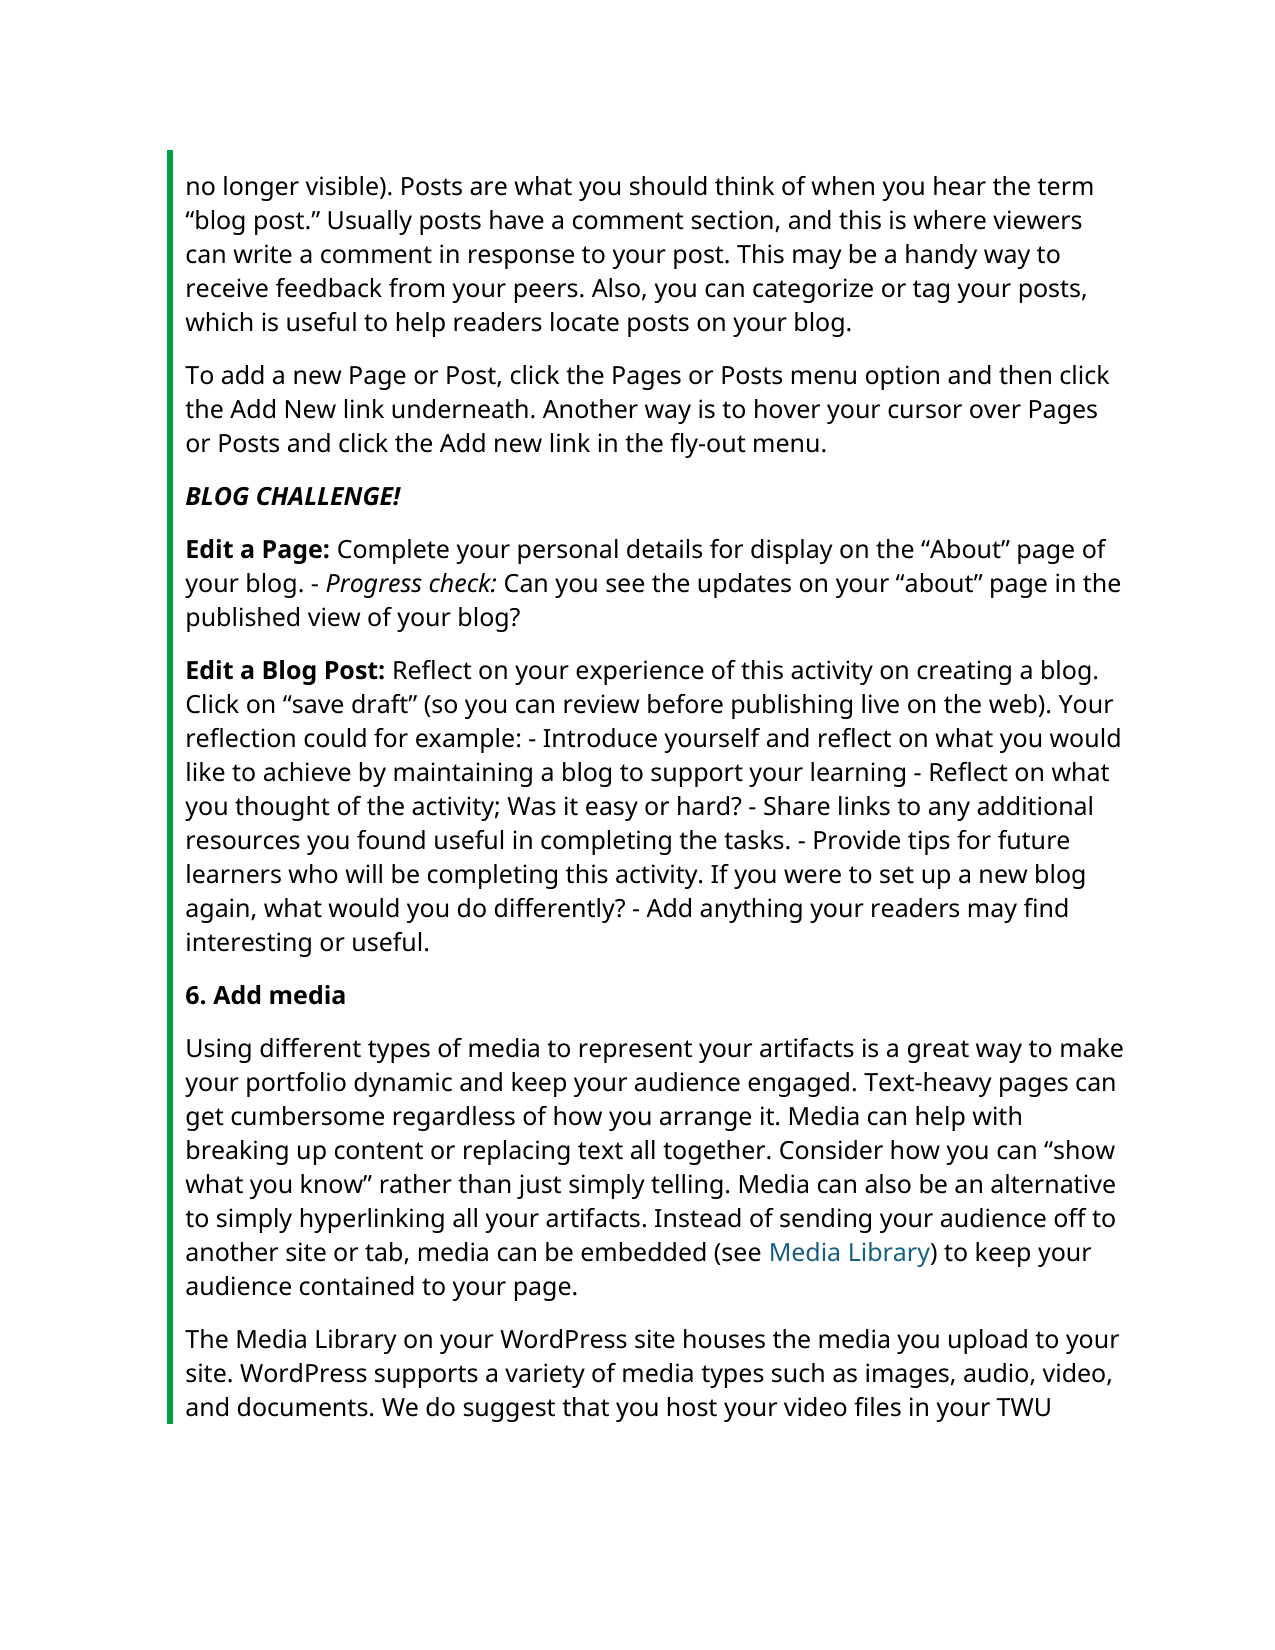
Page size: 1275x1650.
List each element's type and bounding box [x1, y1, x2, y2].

table_header [173, 150, 1125, 1424]
